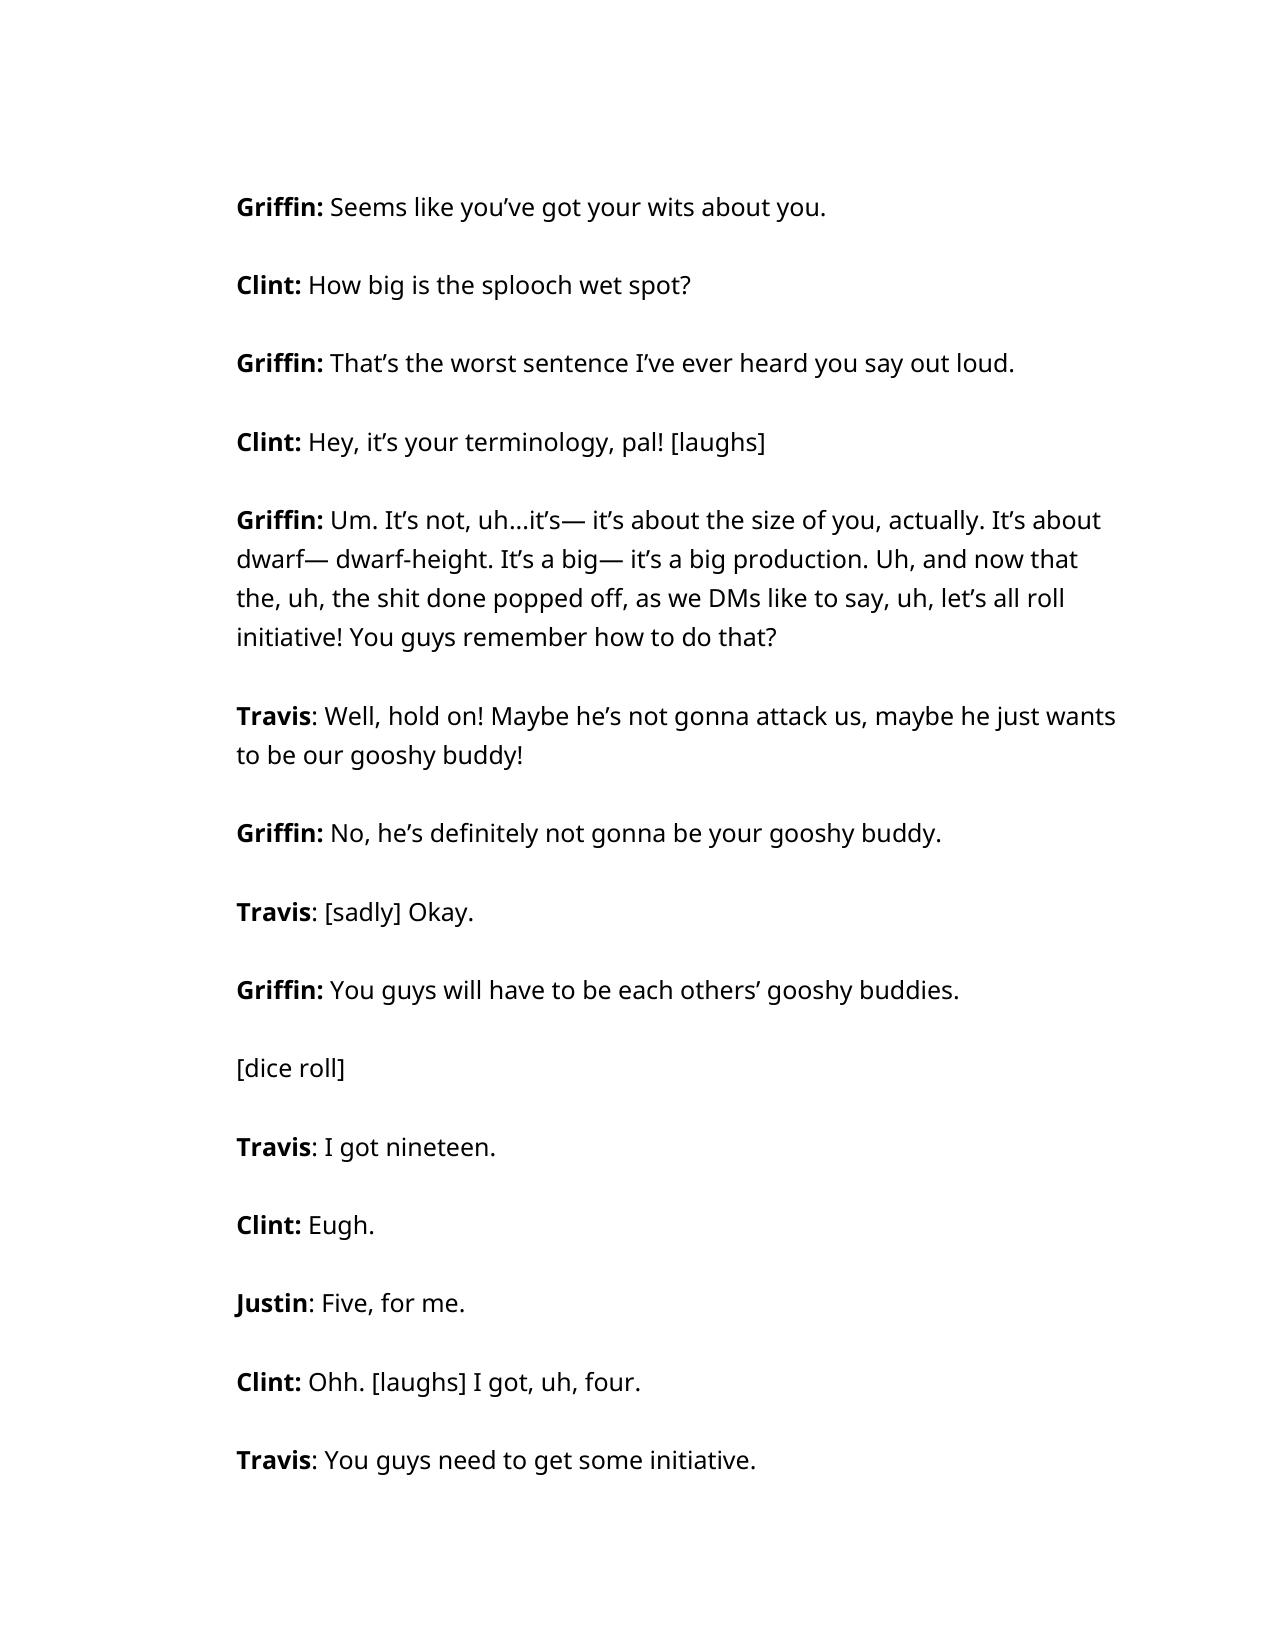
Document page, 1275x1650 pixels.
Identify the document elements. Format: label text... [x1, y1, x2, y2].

text Griffin: Um. It’s not, uh...it’s— it’s about the size of you, actually. It’s about dwarf— dwarf-height. It’s a big— it’s a big production. Uh, and now that the, uh, the shit done popped off, as we DMs like to say, uh, let’s all roll initiative! You guys remember how to do that? [236, 502, 1122, 654]
text Clint: Eugh. [236, 1207, 1122, 1242]
text Justin: Five, for me. [236, 1286, 1122, 1320]
text Clint: Ohh. [laughs] I got, uh, four. [236, 1364, 1122, 1398]
text [dice roll] [236, 1051, 1122, 1085]
text Travis: I got nineteen. [318, 1129, 1122, 1163]
text Griffin: No, he’s definitely not gonna be your gooshy buddy. [236, 816, 1122, 850]
text Travis: [sadly] Okay. [318, 894, 1122, 928]
text Griffin: Seems like you’ve got your wits about you. [236, 189, 1122, 223]
text Travis: I got nineteen. [236, 1129, 311, 1163]
text Travis: Well, hold on! Maybe he’s not gonna attack us, maybe he just wants to be our gooshy buddy! [236, 698, 1122, 772]
text Griffin: That’s the worst sentence I’ve ever heard you say out loud. [236, 346, 1122, 380]
text Clint: Hey, it’s your terminology, pal! [laughs] [236, 424, 1122, 458]
text Travis: You guys need to get some initiative. [236, 1442, 1122, 1477]
text Clint: How big is the splooch wet spot? [236, 267, 1122, 302]
text Travis: [sadly] Okay. [236, 894, 311, 928]
text Griffin: You guys will have to be each others’ gooshy buddies. [236, 972, 1122, 1007]
